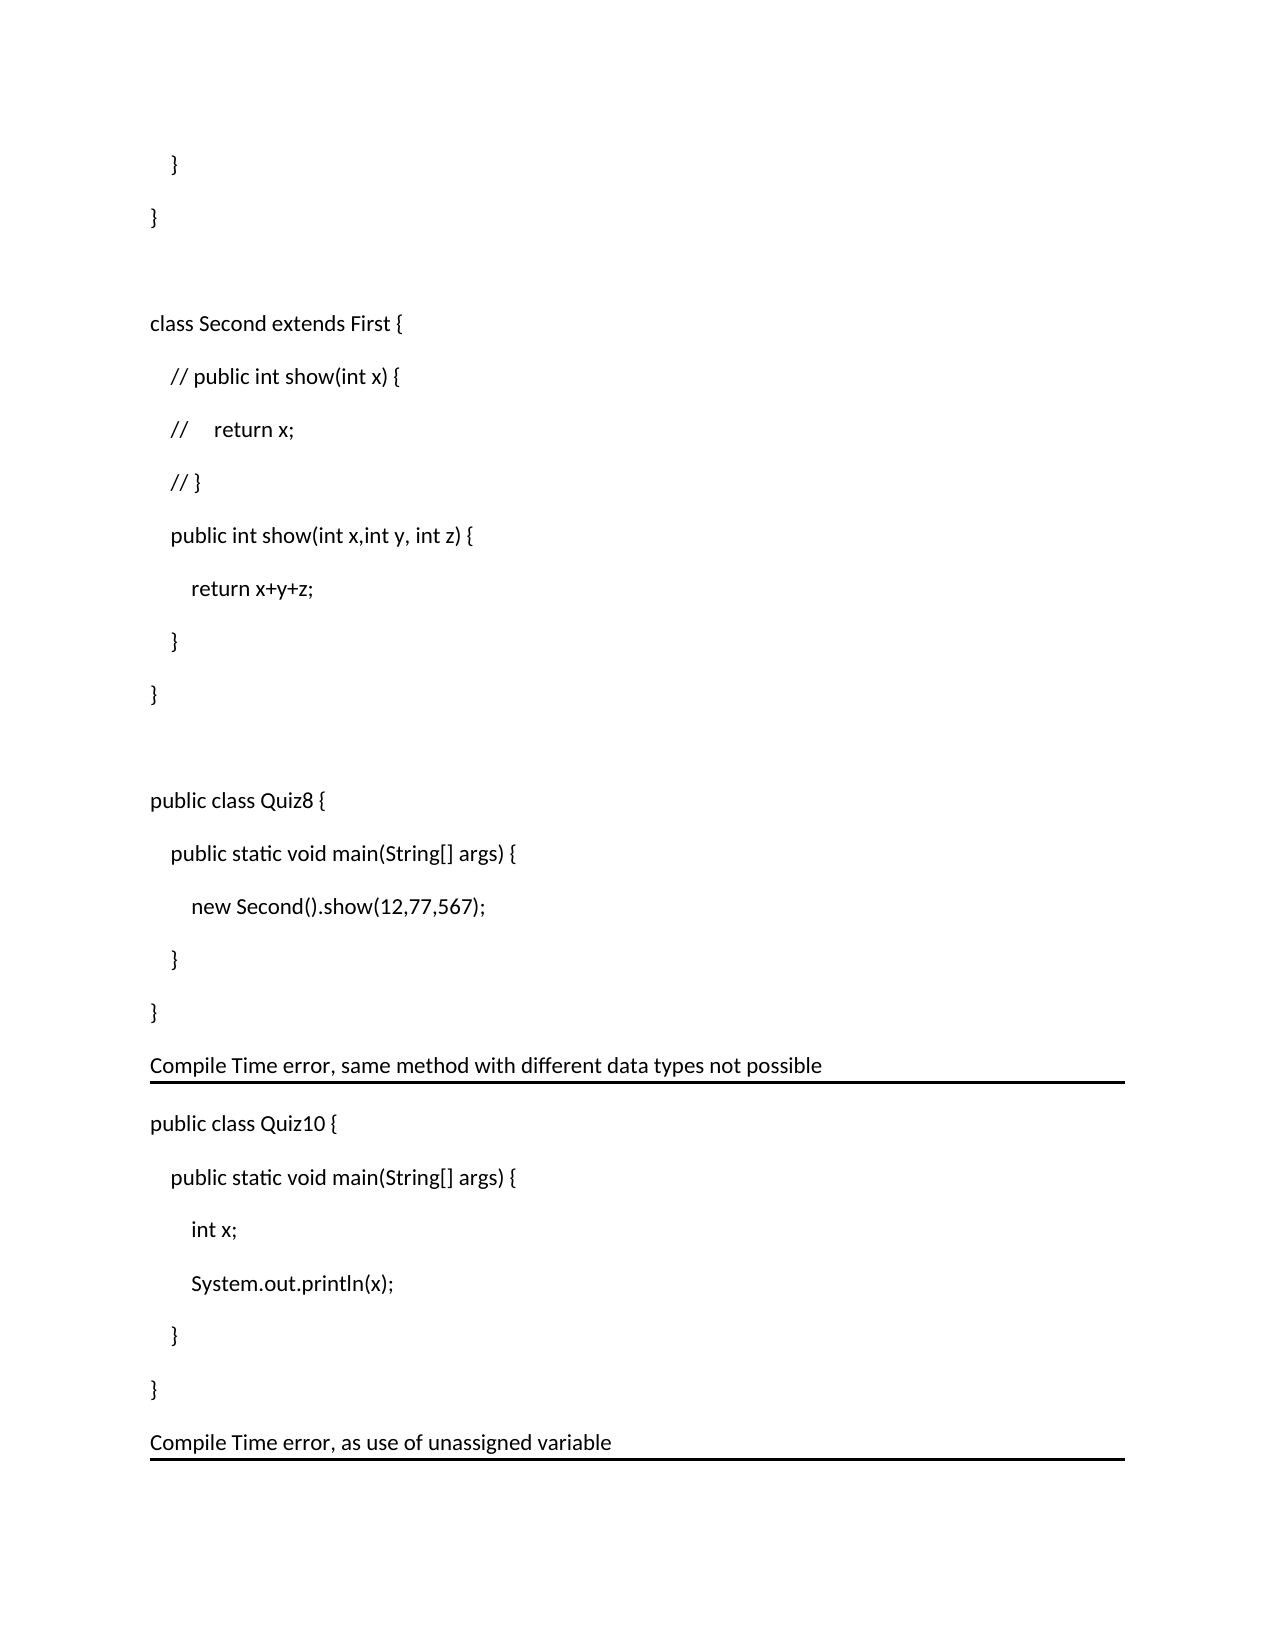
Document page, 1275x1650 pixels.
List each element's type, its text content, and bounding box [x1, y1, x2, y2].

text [150, 1163, 1125, 1191]
text class Second extends First { [150, 309, 1125, 337]
text public int show(int x,int y, int z) { [150, 521, 1125, 549]
text // } [150, 468, 1125, 496]
text // return x; [150, 415, 1125, 443]
text System.out.println(x); [150, 1269, 1125, 1297]
text } [150, 1375, 1125, 1403]
text public static void main(String[] args) { [150, 839, 1125, 867]
text // public int show(int x) { [150, 362, 1125, 390]
text } [150, 998, 1125, 1026]
text } [150, 627, 1125, 655]
text new Second().show(12,77,567); [150, 892, 1125, 920]
text public class Quiz8 { [150, 786, 1125, 814]
text Compile Time error, as use of unassigned variable [150, 1428, 1125, 1458]
text int x; [150, 1216, 1125, 1244]
text } [150, 150, 1125, 178]
text } [150, 1322, 1125, 1350]
text } [150, 680, 1125, 708]
text } [150, 945, 1125, 973]
text public class Quiz10 { [150, 1109, 1125, 1138]
text return x+y+z; [150, 574, 1125, 602]
text Compile Time error, same method with different data types not possible [150, 1051, 1125, 1081]
text } [150, 203, 1125, 231]
